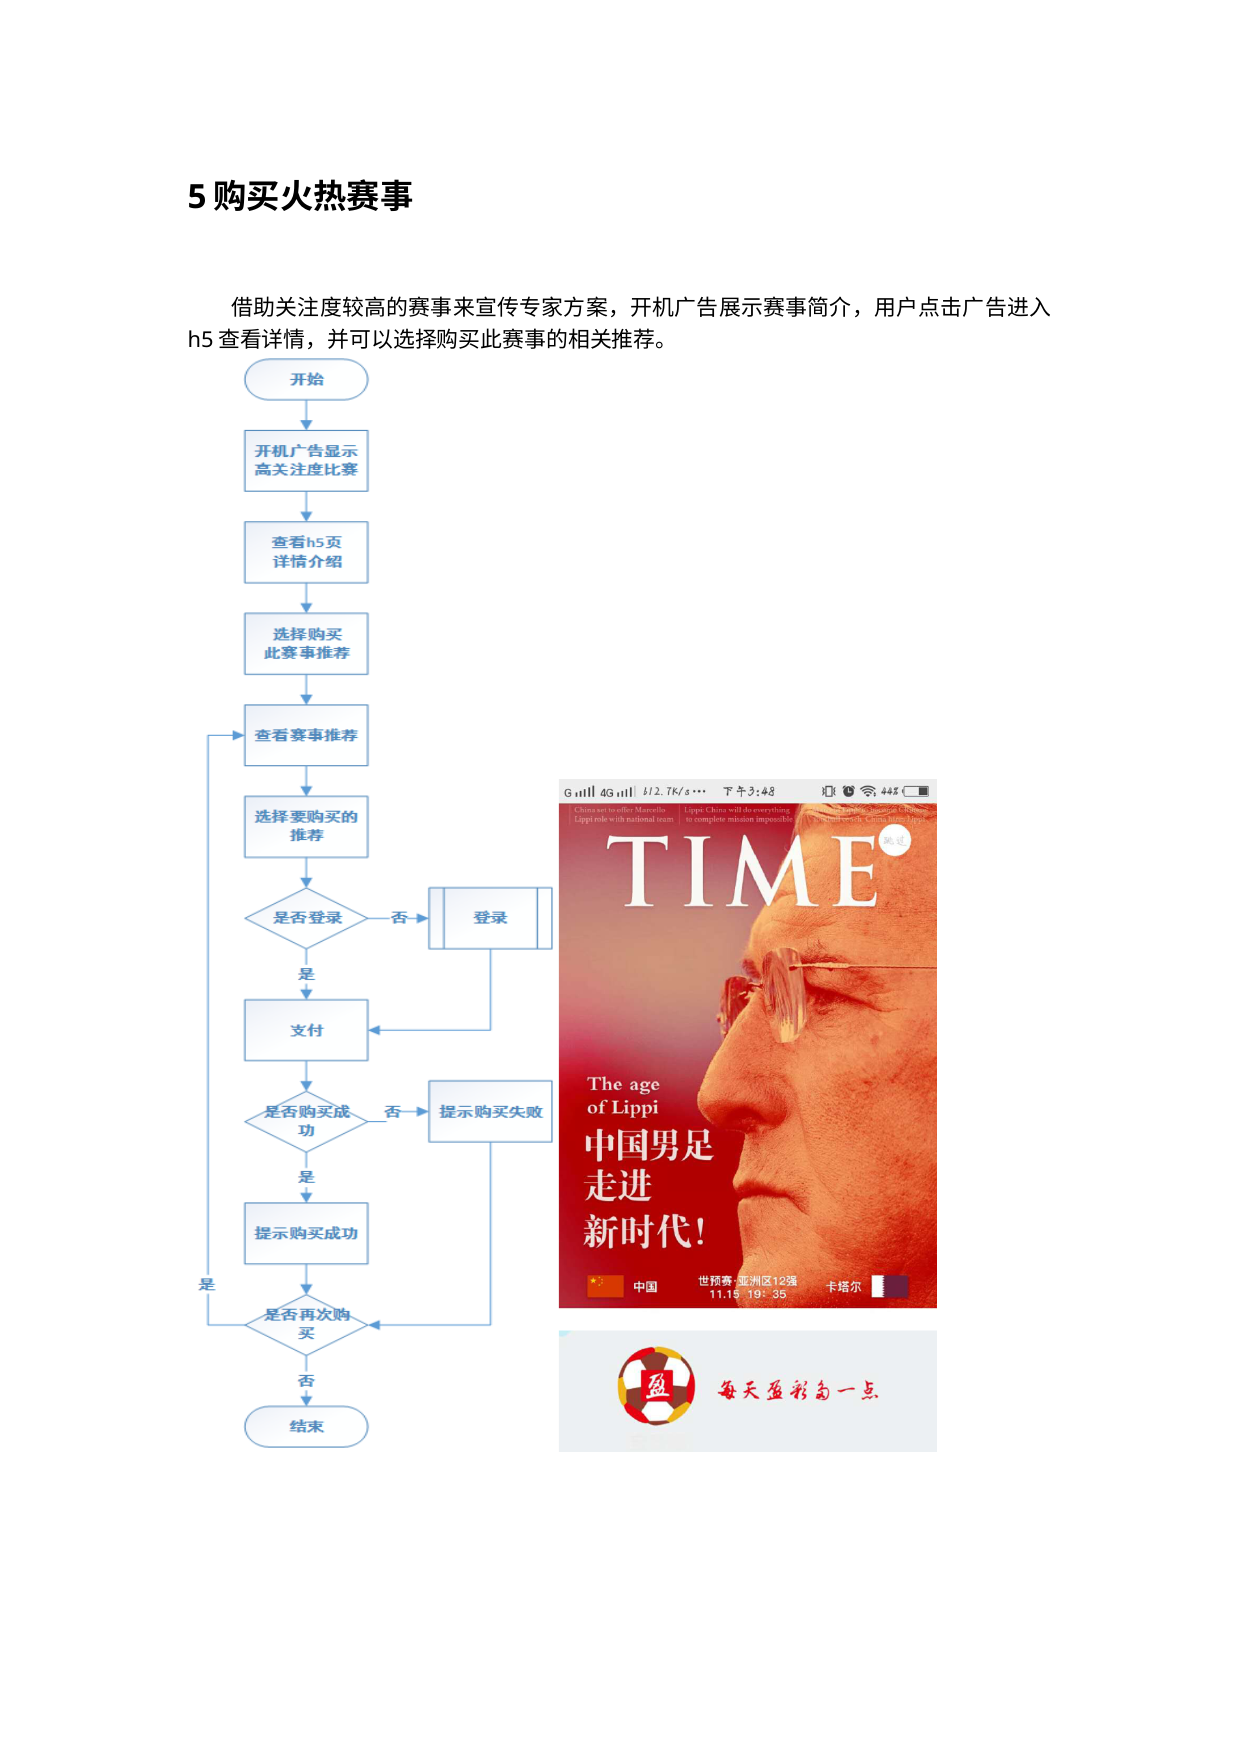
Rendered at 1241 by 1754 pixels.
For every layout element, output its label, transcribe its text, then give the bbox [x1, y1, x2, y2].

subtitle 5购买火热赛事 [187, 162, 1053, 227]
text 借助关注度较高的赛事来宣传专家方案，开机广告展示赛事简介，用户点击广告进入h5查看详情，并可以选择购买此赛事的相关推荐。 [187, 289, 1053, 354]
picture [187, 354, 554, 1452]
picture [558, 779, 937, 1452]
